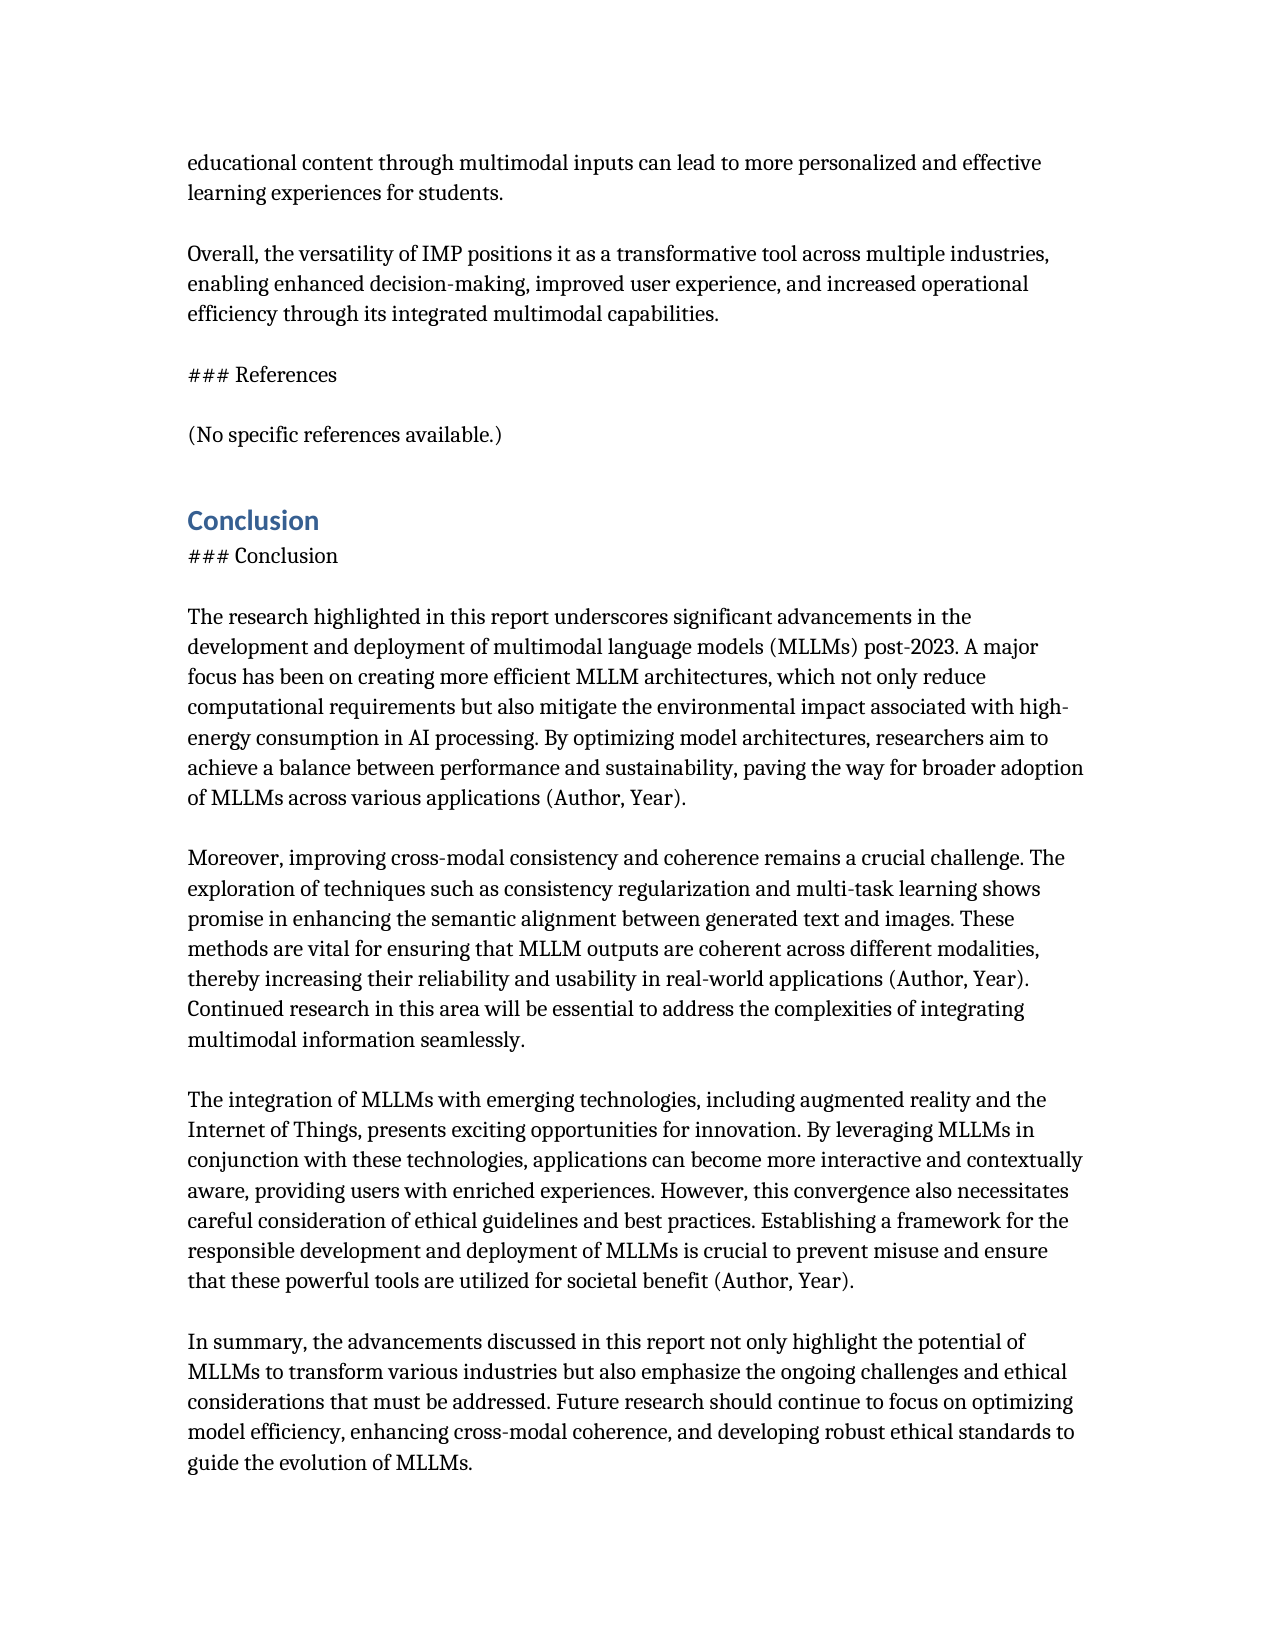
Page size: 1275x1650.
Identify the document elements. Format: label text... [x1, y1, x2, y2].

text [187, 543, 1087, 1476]
subtitle Conclusion [187, 502, 1087, 538]
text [187, 150, 1087, 448]
